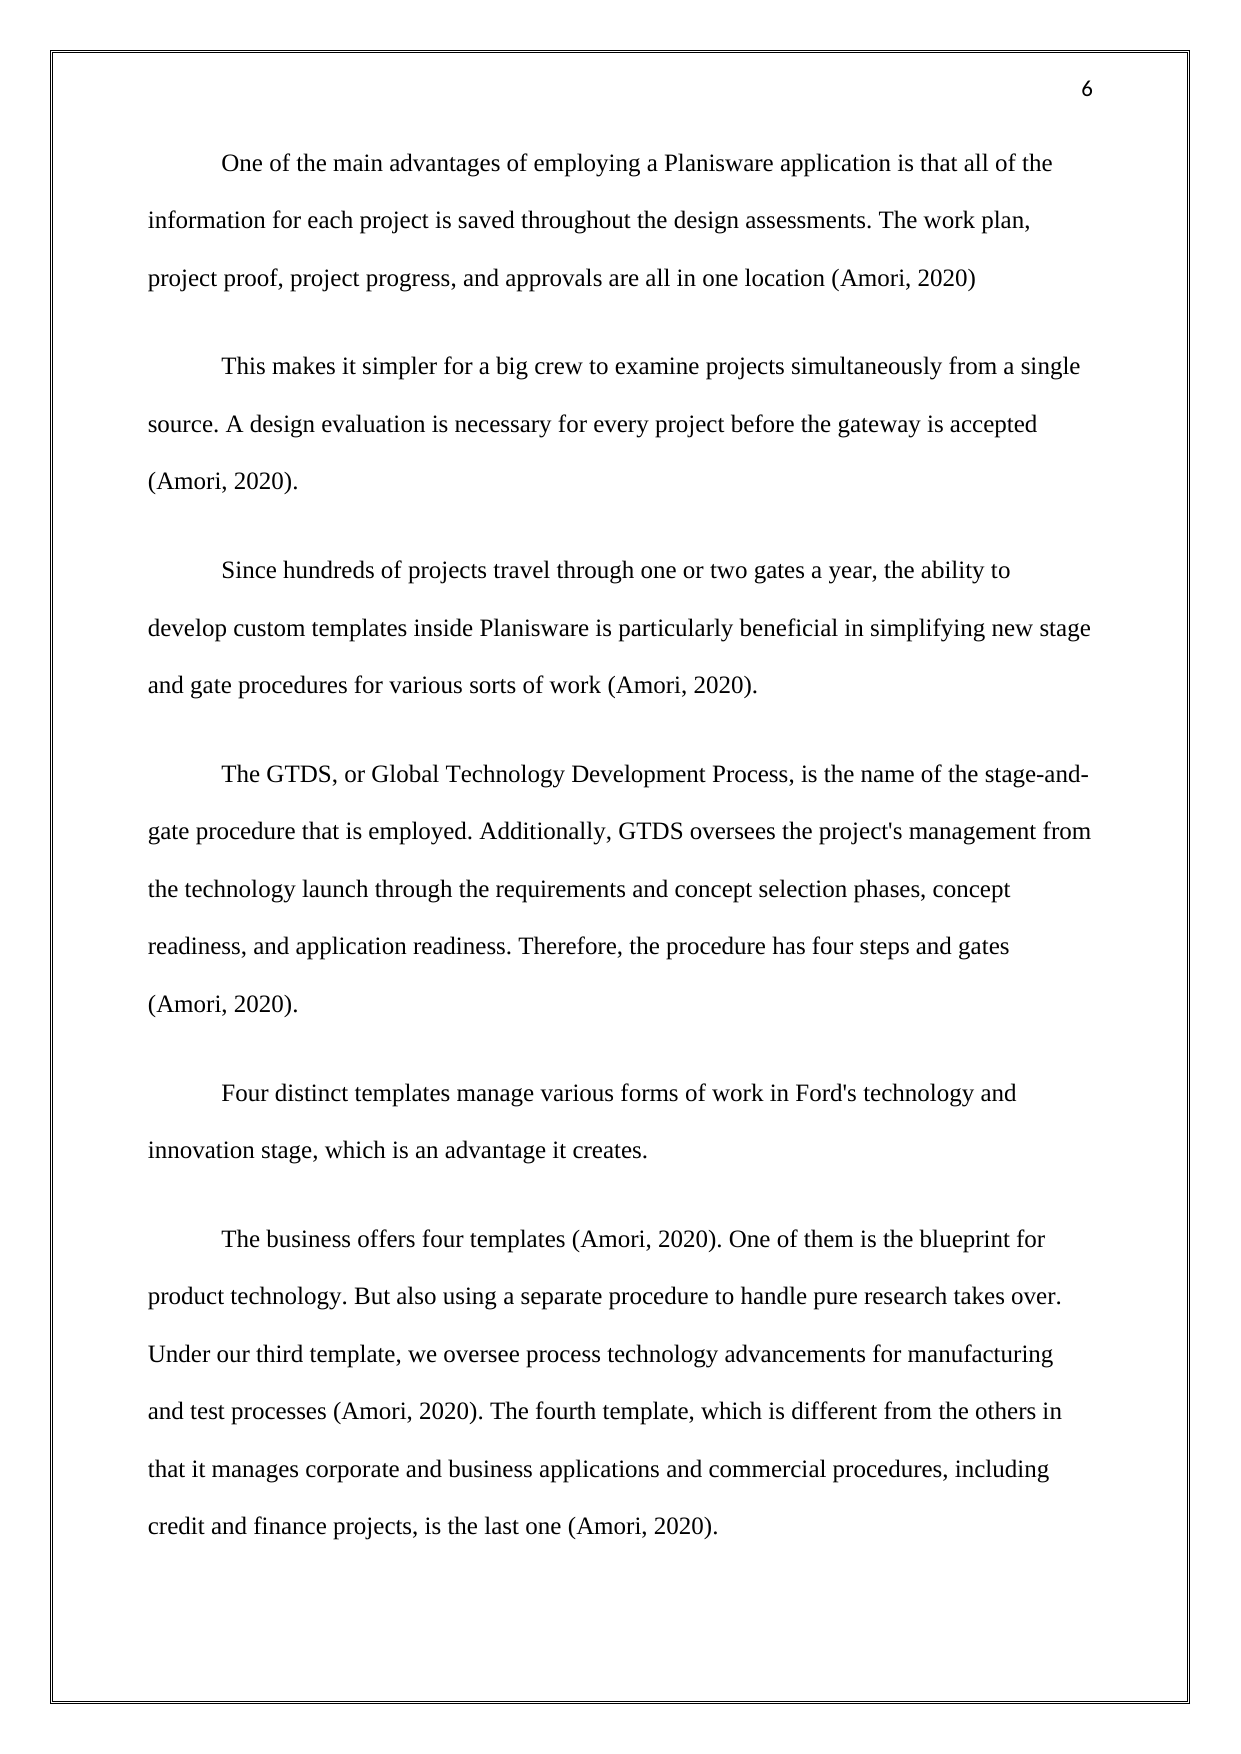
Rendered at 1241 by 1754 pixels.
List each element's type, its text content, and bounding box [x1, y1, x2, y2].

text Four distinct templates manage various forms of work in Ford's technology and innovation stage, which is an advantage it creates. [148, 1078, 1093, 1164]
text Since hundreds of projects travel through one or two gates a year, the ability to develop custom templates inside Planisware is particularly beneficial in simplifying new stage and gate procedures for various sorts of work (Amori, 2020). [148, 555, 1093, 699]
text The business offers four templates (Amori, 2020). One of them is the blueprint for product technology. But also using a separate procedure to handle pure research takes over. Under our third template, we oversee process technology advancements for manufacturing and test processes (Amori, 2020). The fourth template, which is different from the others in that it manages corporate and business applications and commercial procedures, including credit and finance projects, is the last one (Amori, 2020). [148, 1224, 1093, 1540]
text The GTDS, or Global Technology Development Process, is the name of the stage-and-gate procedure that is employed. Additionally, GTDS oversees the project's management from the technology launch through the requirements and concept selection phases, concept readiness, and application readiness. Therefore, the procedure has four steps and gates (Amori, 2020). [148, 759, 1093, 1018]
text This makes it simpler for a big crew to examine projects simultaneously from a single source. A design evaluation is necessary for every project before the gateway is accepted (Amori, 2020). [148, 351, 1093, 495]
text One of the main advantages of employing a Planisware application is that all of the information for each project is saved throughout the design assessments. The work plan, project proof, project progress, and approvals are all in one location (Amori, 2020) [148, 148, 1093, 291]
